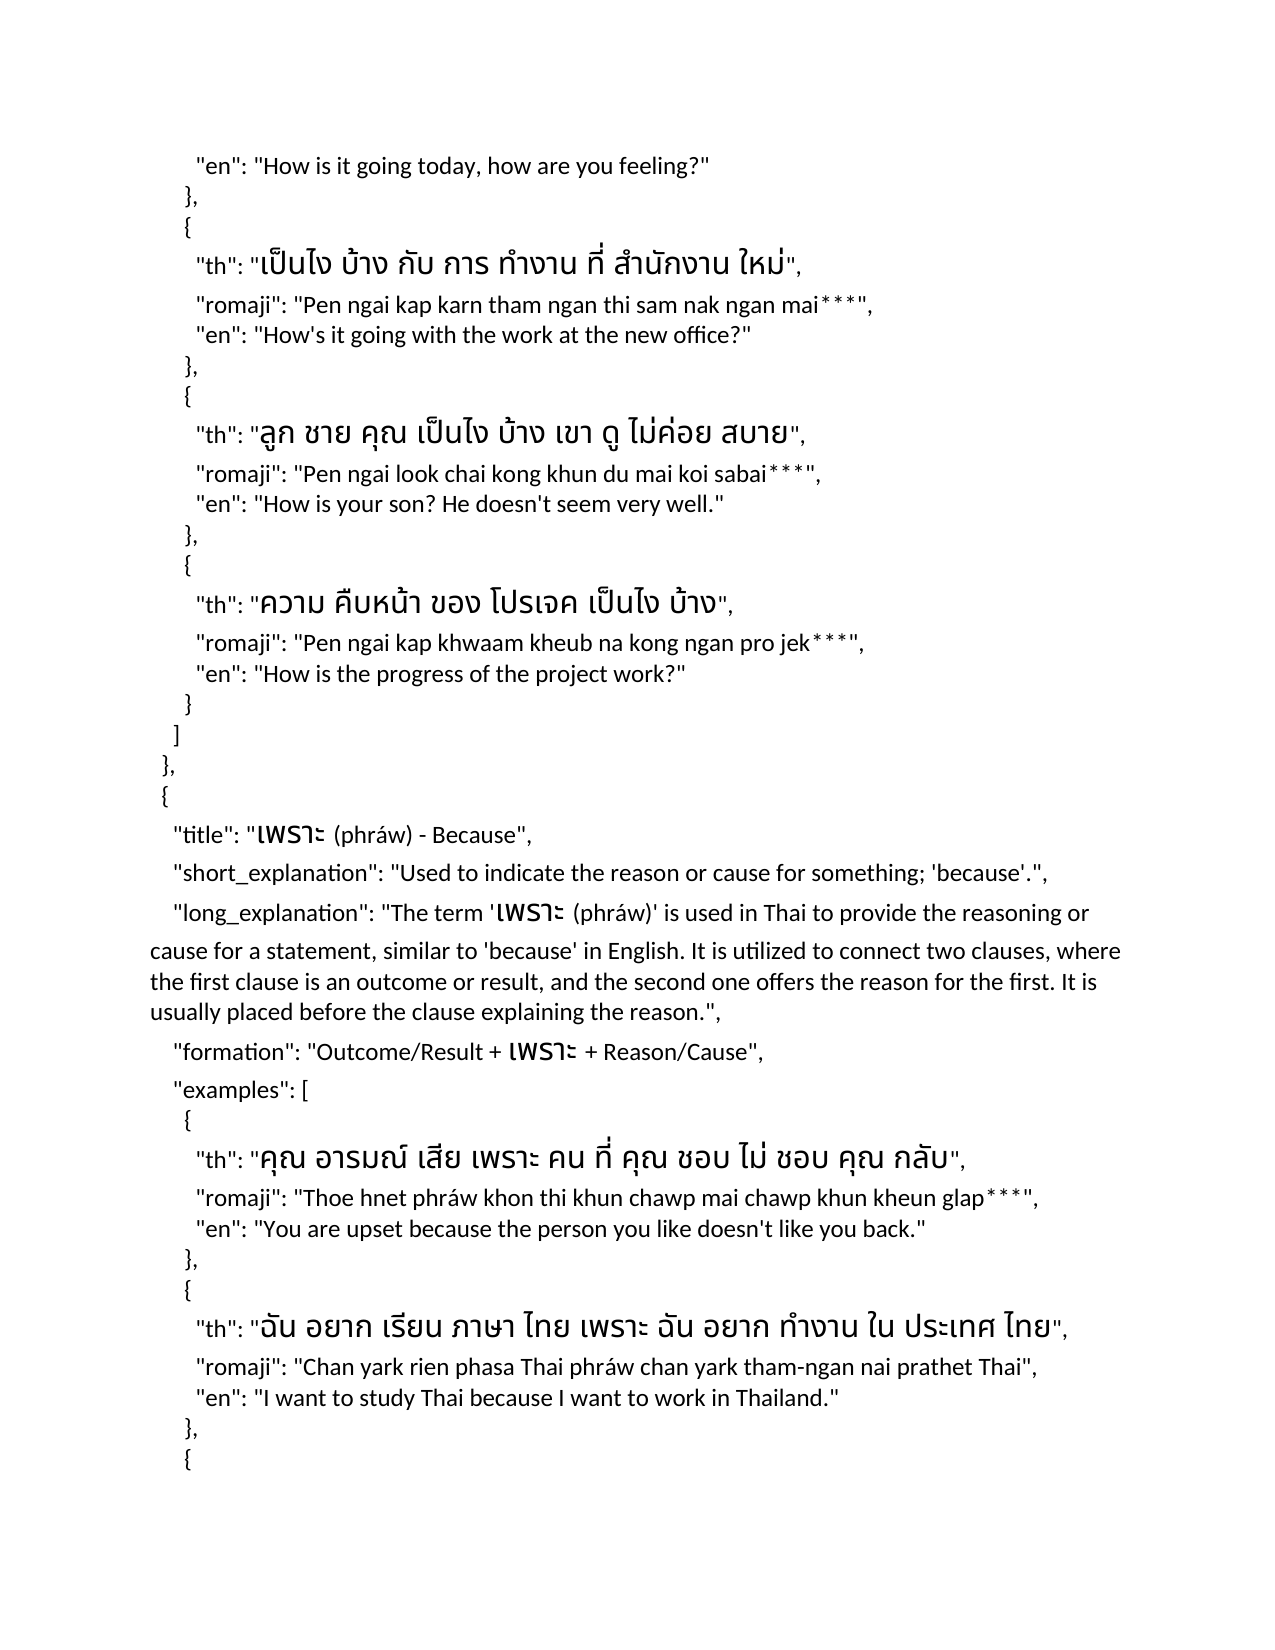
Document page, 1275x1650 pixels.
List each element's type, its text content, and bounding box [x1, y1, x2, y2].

text { [150, 380, 1125, 411]
text }, [150, 350, 1125, 380]
text "th": "ความ คืบหน้า ของ โปรเจค เป็นไง บ้าง", [150, 580, 1125, 627]
text "en": "I want to study Thai because I want to work in Thailand." [150, 1382, 1125, 1413]
text "examples": [ [150, 1074, 1125, 1104]
text "short_explanation": "Used to indicate the reason or cause for something; 'because'.", [150, 858, 1125, 888]
text { [150, 211, 1125, 242]
text ] [150, 719, 1125, 749]
text "romaji": "Pen ngai look chai kong khun du mai koi sabai***", [150, 458, 1125, 488]
text "formation": "Outcome/Result + เพราะ + Reason/Cause", [150, 1027, 1125, 1074]
text "th": "ลูก ชาย คุณ เป็นไง บ้าง เขา ดู ไม่ค่อย สบาย", [150, 411, 1125, 458]
text { [150, 1274, 1125, 1304]
text "romaji": "Thoe hnet phráw khon thi khun chawp mai chawp khun kheun glap***", [150, 1182, 1125, 1213]
text } [150, 688, 1125, 719]
text }, [150, 519, 1125, 549]
text "en": "You are upset because the person you like doesn't like you back." [150, 1213, 1125, 1243]
text }, [150, 181, 1125, 211]
text { [150, 1104, 1125, 1135]
text "th": "ฉัน อยาก เรียน ภาษา ไทย เพราะ ฉัน อยาก ทำงาน ใน ประเทศ ไทย", [150, 1304, 1125, 1352]
text "long_explanation": "The term 'เพราะ (phráw)' is used in Thai to provide the reasoning or cause for a statement, similar to 'because' in English. It is utilized to connect two clauses, where the first clause is an outcome or result, and the second one offers the reason for the first. It is usually placed before the clause explaining the reason.", [150, 888, 1125, 1027]
text "romaji": "Pen ngai kap karn tham ngan thi sam nak ngan mai***", [150, 289, 1125, 319]
text "en": "How is it going today, how are you feeling?" [150, 150, 1125, 181]
text }, [150, 749, 1125, 780]
text { [150, 549, 1125, 580]
text }, [150, 1413, 1125, 1443]
text "en": "How is the progress of the project work?" [150, 658, 1125, 688]
text "romaji": "Chan yark rien phasa Thai phráw chan yark tham-ngan nai prathet Thai", [150, 1352, 1125, 1382]
text }, [150, 1243, 1125, 1274]
text "title": "เพราะ (phráw) - Because", [150, 810, 1125, 858]
text { [150, 1443, 1125, 1474]
text "th": "เป็นไง บ้าง กับ การ ทำงาน ที่ สำนักงาน ใหม่", [150, 242, 1125, 289]
text "en": "How's it going with the work at the new office?" [150, 319, 1125, 350]
text "romaji": "Pen ngai kap khwaam kheub na kong ngan pro jek***", [150, 627, 1125, 658]
text "th": "คุณ อารมณ์ เสีย เพราะ คน ที่ คุณ ชอบ ไม่ ชอบ คุณ กลับ", [150, 1135, 1125, 1182]
text "en": "How is your son? He doesn't seem very well." [150, 488, 1125, 519]
text { [150, 780, 1125, 810]
